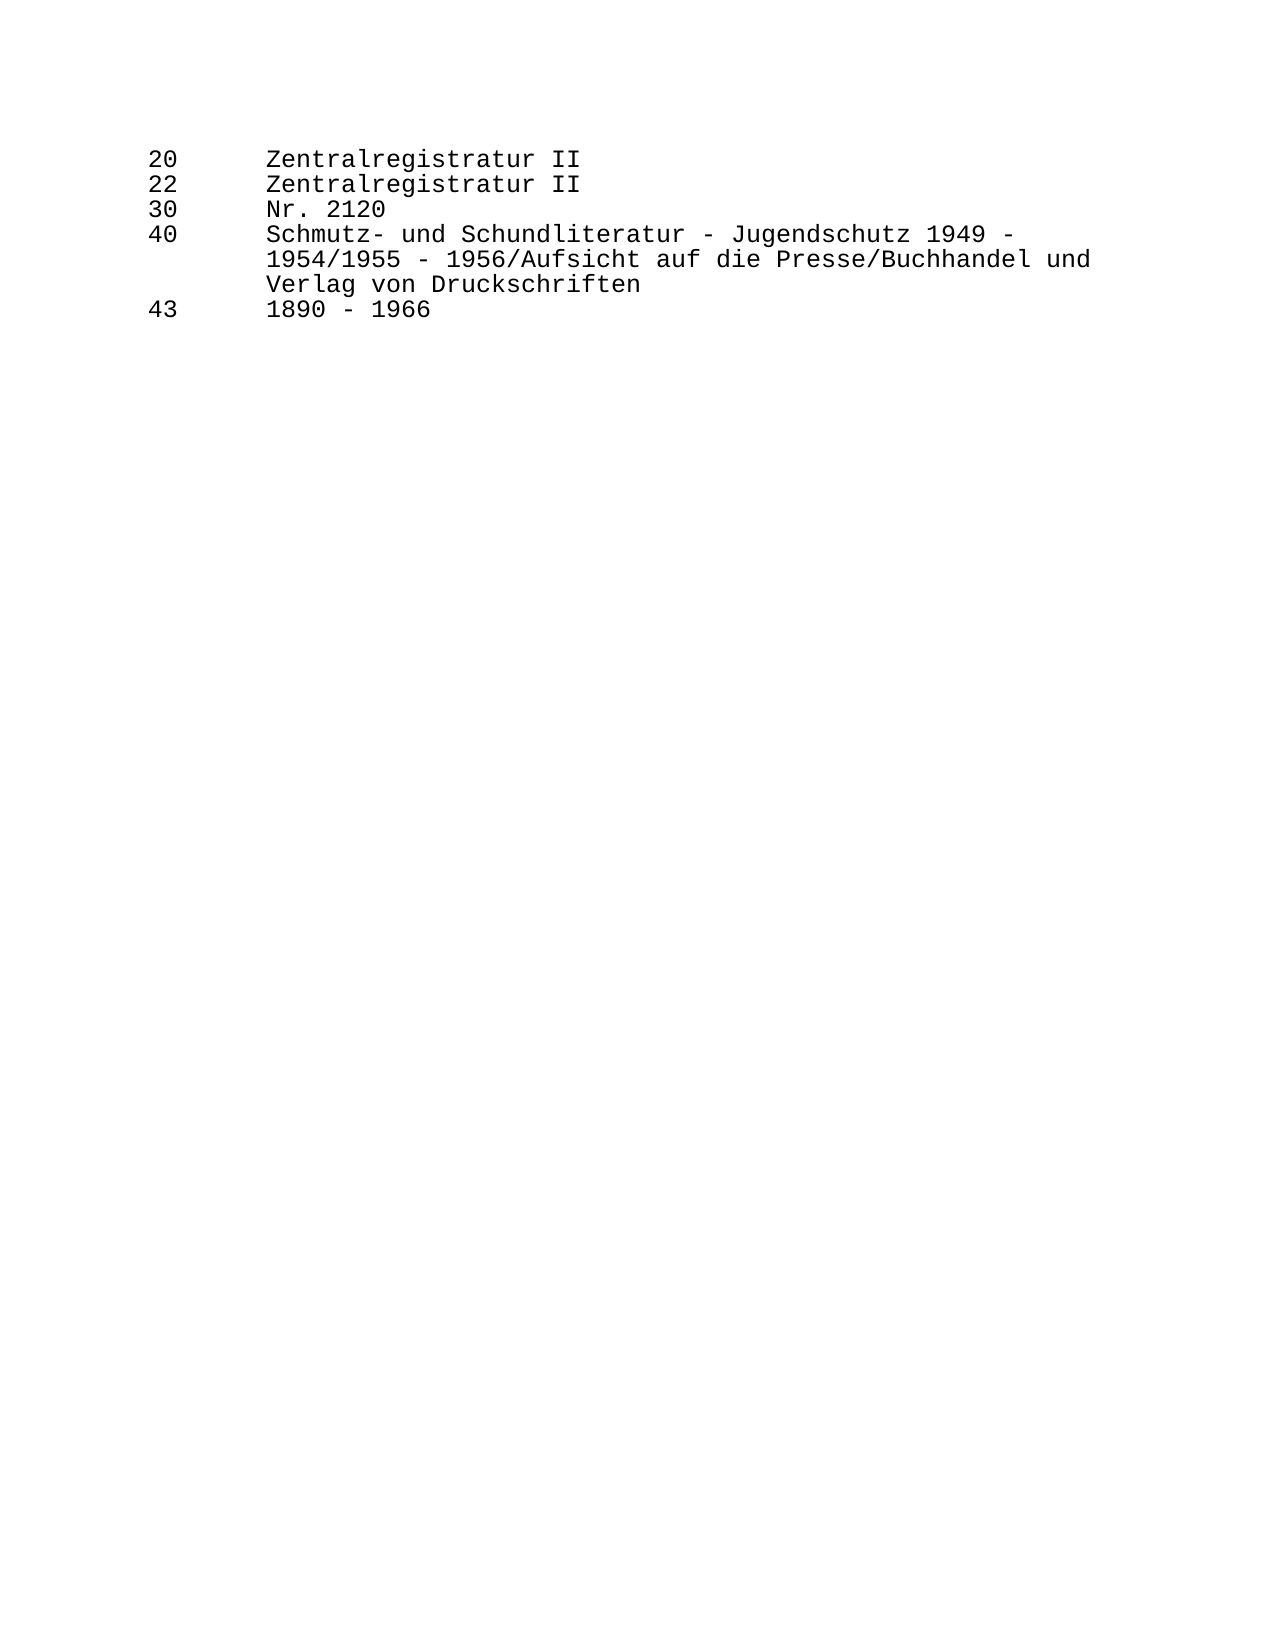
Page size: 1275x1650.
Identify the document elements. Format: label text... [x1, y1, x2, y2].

text 30 Nr. 2120 [148, 198, 1127, 223]
text 20 Zentralregistratur II [148, 148, 1127, 173]
text 43 1890 - 1966 [148, 298, 1127, 323]
text 40 s[Schmutz- und Schundliteratur]s - Jugendschutz z[1949 - 1954]z/z[1955 - 1956]z/s[Aufsicht auf die s[Presse]s]s/s[Buchhandel]s und s[Verlag]s von s[Druckschrift]sen [148, 223, 1127, 298]
text 22 Zentralregistratur II [148, 173, 1127, 198]
